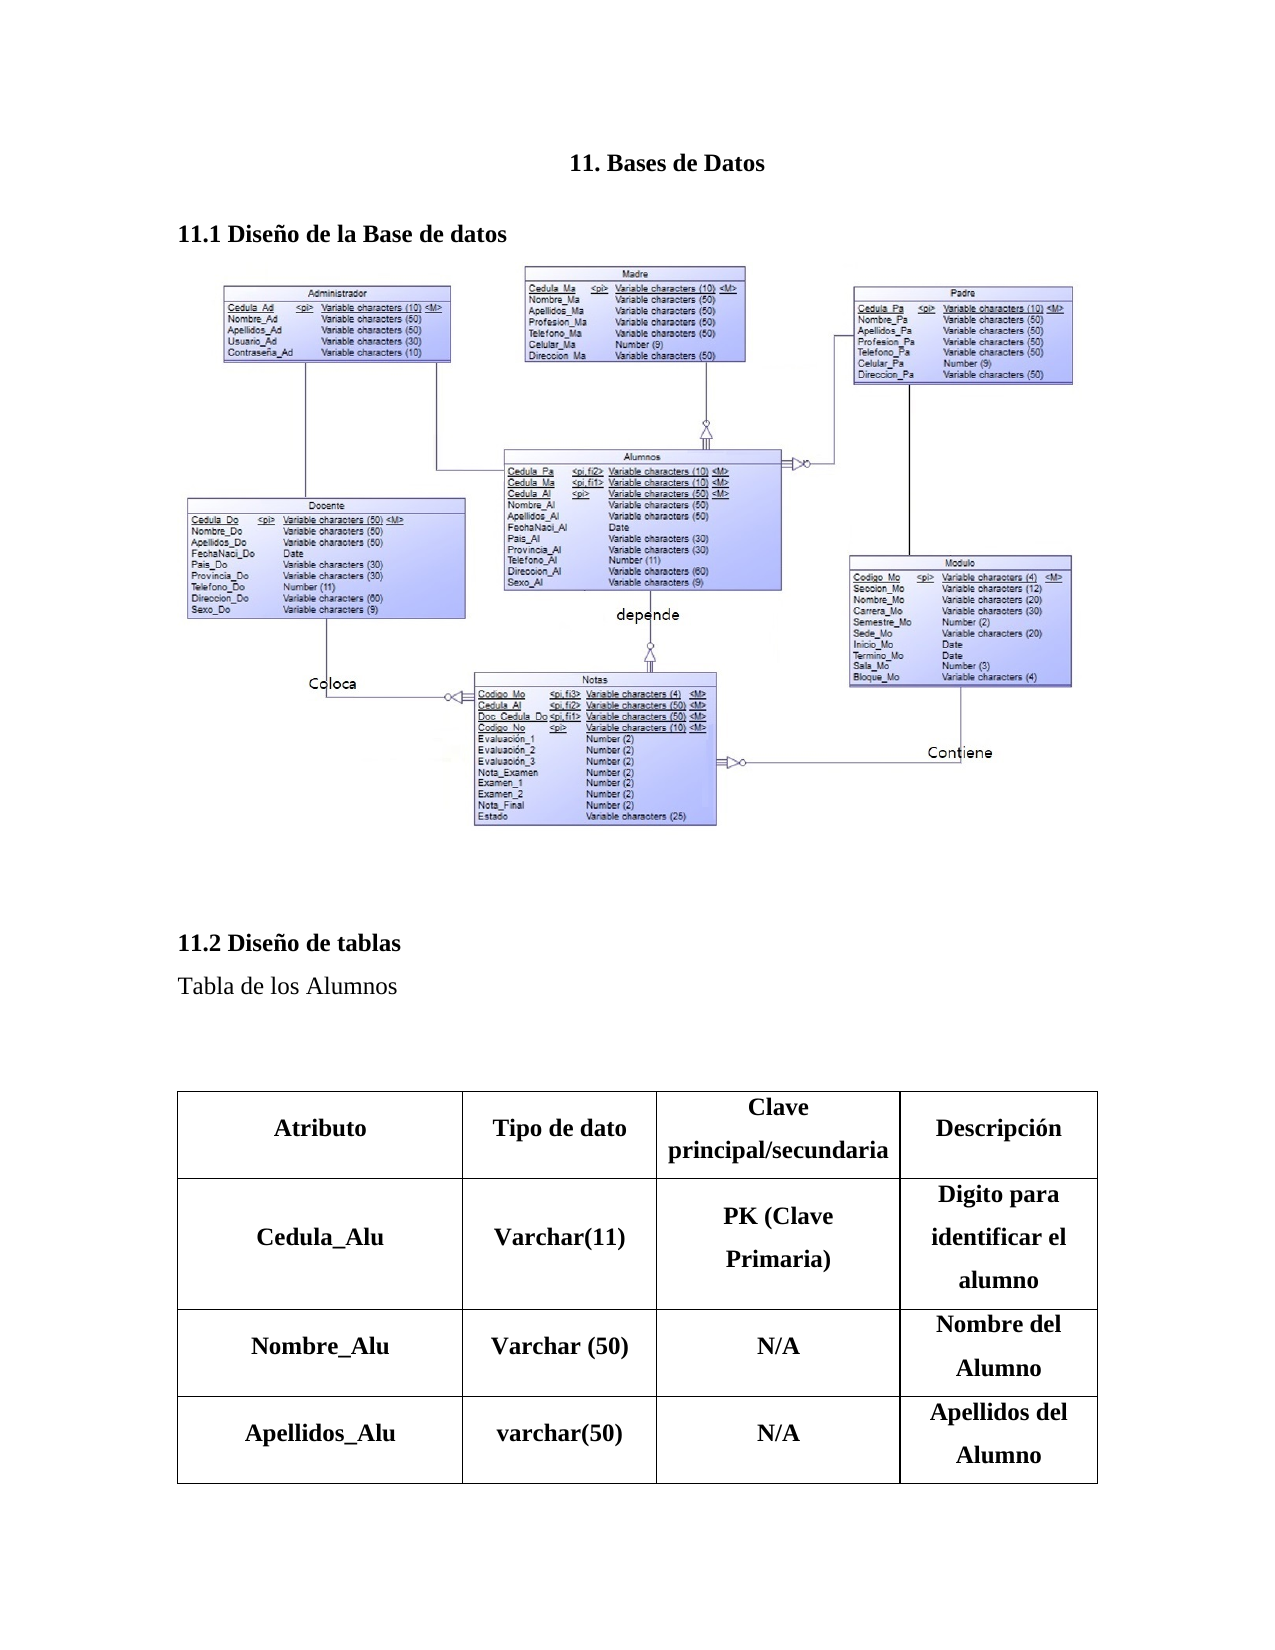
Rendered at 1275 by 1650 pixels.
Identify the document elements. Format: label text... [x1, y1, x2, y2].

subtitle 11.1 Diseño de la Base de datos [177, 219, 1098, 248]
table_cell Digito para identificar el alumno [901, 1179, 1097, 1308]
table_cell varchar(50) [463, 1397, 656, 1483]
table_cell N/A [657, 1310, 899, 1396]
table_cell Apellidos del Alumno [901, 1397, 1097, 1483]
table_cell PK (Clave Primaria) [657, 1179, 899, 1308]
text Tabla de los Alumnos [177, 971, 1098, 1000]
table_header Tipo de dato [463, 1092, 656, 1178]
table_cell Nombre del Alumno [901, 1310, 1097, 1396]
table_cell Nombre_Alu [178, 1310, 462, 1396]
subtitle 11. Bases de Datos [177, 148, 1098, 176]
table_cell Cedula_Alu [178, 1179, 462, 1308]
table_cell Varchar(11) [463, 1179, 656, 1308]
table_header Descripción [901, 1092, 1097, 1178]
subtitle 11.2 Diseño de tablas [177, 928, 1098, 957]
table_cell Varchar (50) [463, 1310, 656, 1396]
table_cell N/A [657, 1397, 899, 1483]
table_header Clave principal/secundaria [657, 1092, 899, 1178]
picture [177, 262, 1089, 838]
table_cell Apellidos_Alu [178, 1397, 462, 1483]
table_header Atributo [178, 1092, 462, 1178]
